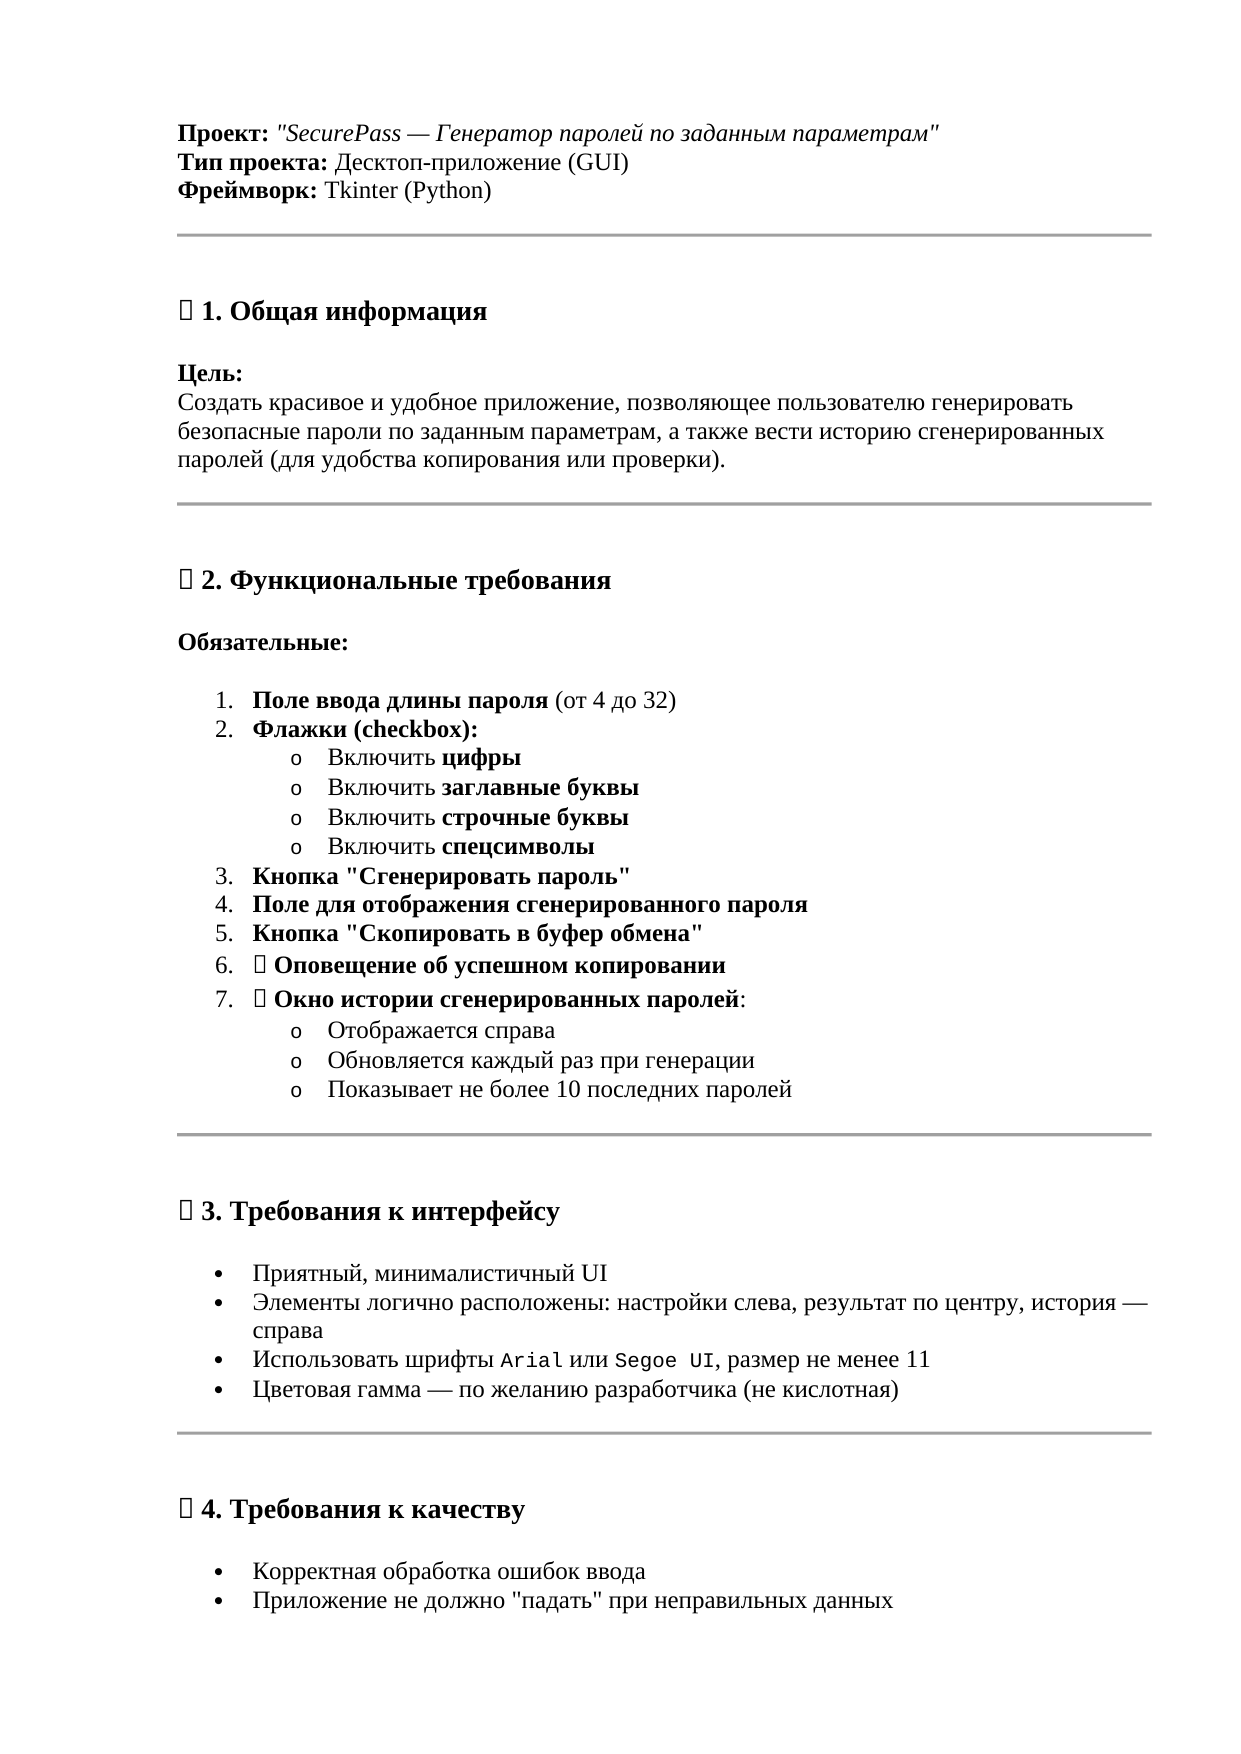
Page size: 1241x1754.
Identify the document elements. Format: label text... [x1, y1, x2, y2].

text 🔹 1. Общая информация [177, 291, 1152, 329]
list ✅ Оповещение об успешном копировании [215, 947, 1152, 981]
text 🔹 2. Функциональные требования [177, 559, 1152, 598]
list Кнопка "Сгенерировать пароль" [215, 861, 1152, 889]
list Элементы логично расположены: настройки слева, результат по центру, история — справа [215, 1287, 1152, 1344]
list Включить строчные буквы [290, 802, 1152, 831]
text 🔹 4. Требования к качеству [177, 1489, 1152, 1527]
text Проект: "SecurePass — Генератор паролей по заданным параметрам" Тип проекта: Десктоп-приложение (GUI) Фреймворк: Tkinter (Python) [177, 118, 1152, 204]
list Включить заглавные буквы [290, 772, 1152, 802]
list Показывает не более 10 последних паролей [290, 1074, 1152, 1104]
list Отображается справа [290, 1015, 1152, 1045]
list Использовать шрифты Arial или Segoe UI, размер не менее 11 [215, 1344, 1152, 1374]
list Корректная обработка ошибок ввода [215, 1556, 1152, 1585]
list Обновляется каждый раз при генерации [290, 1045, 1152, 1074]
text 🔹 3. Требования к интерфейсу [177, 1190, 1152, 1229]
text Обязательные: [177, 627, 1152, 656]
list Включить спецсимволы [290, 831, 1152, 861]
list Приложение не должно "падать" при неправильных данных [215, 1585, 1152, 1614]
list Поле ввода длины пароля (от 4 до 32) [215, 685, 1152, 714]
list Включить цифры [290, 742, 1152, 772]
list Кнопка "Скопировать в буфер обмена" [215, 918, 1152, 947]
list Приятный, минималистичный UI [215, 1258, 1152, 1287]
list Поле для отображения сгенерированного пароля [215, 889, 1152, 918]
list ✅ Окно истории сгенерированных паролей: [215, 981, 1152, 1015]
list Флажки (checkbox): [215, 714, 1152, 742]
text Цель: Создать красивое и удобное приложение, позволяющее пользователю генерировать безопасные пароли по заданным параметрам, а также вести историю сгенерированных паролей (для удобства копирования или проверки). [177, 358, 1152, 473]
list Цветовая гамма — по желанию разработчика (не кислотная) [215, 1374, 1152, 1402]
